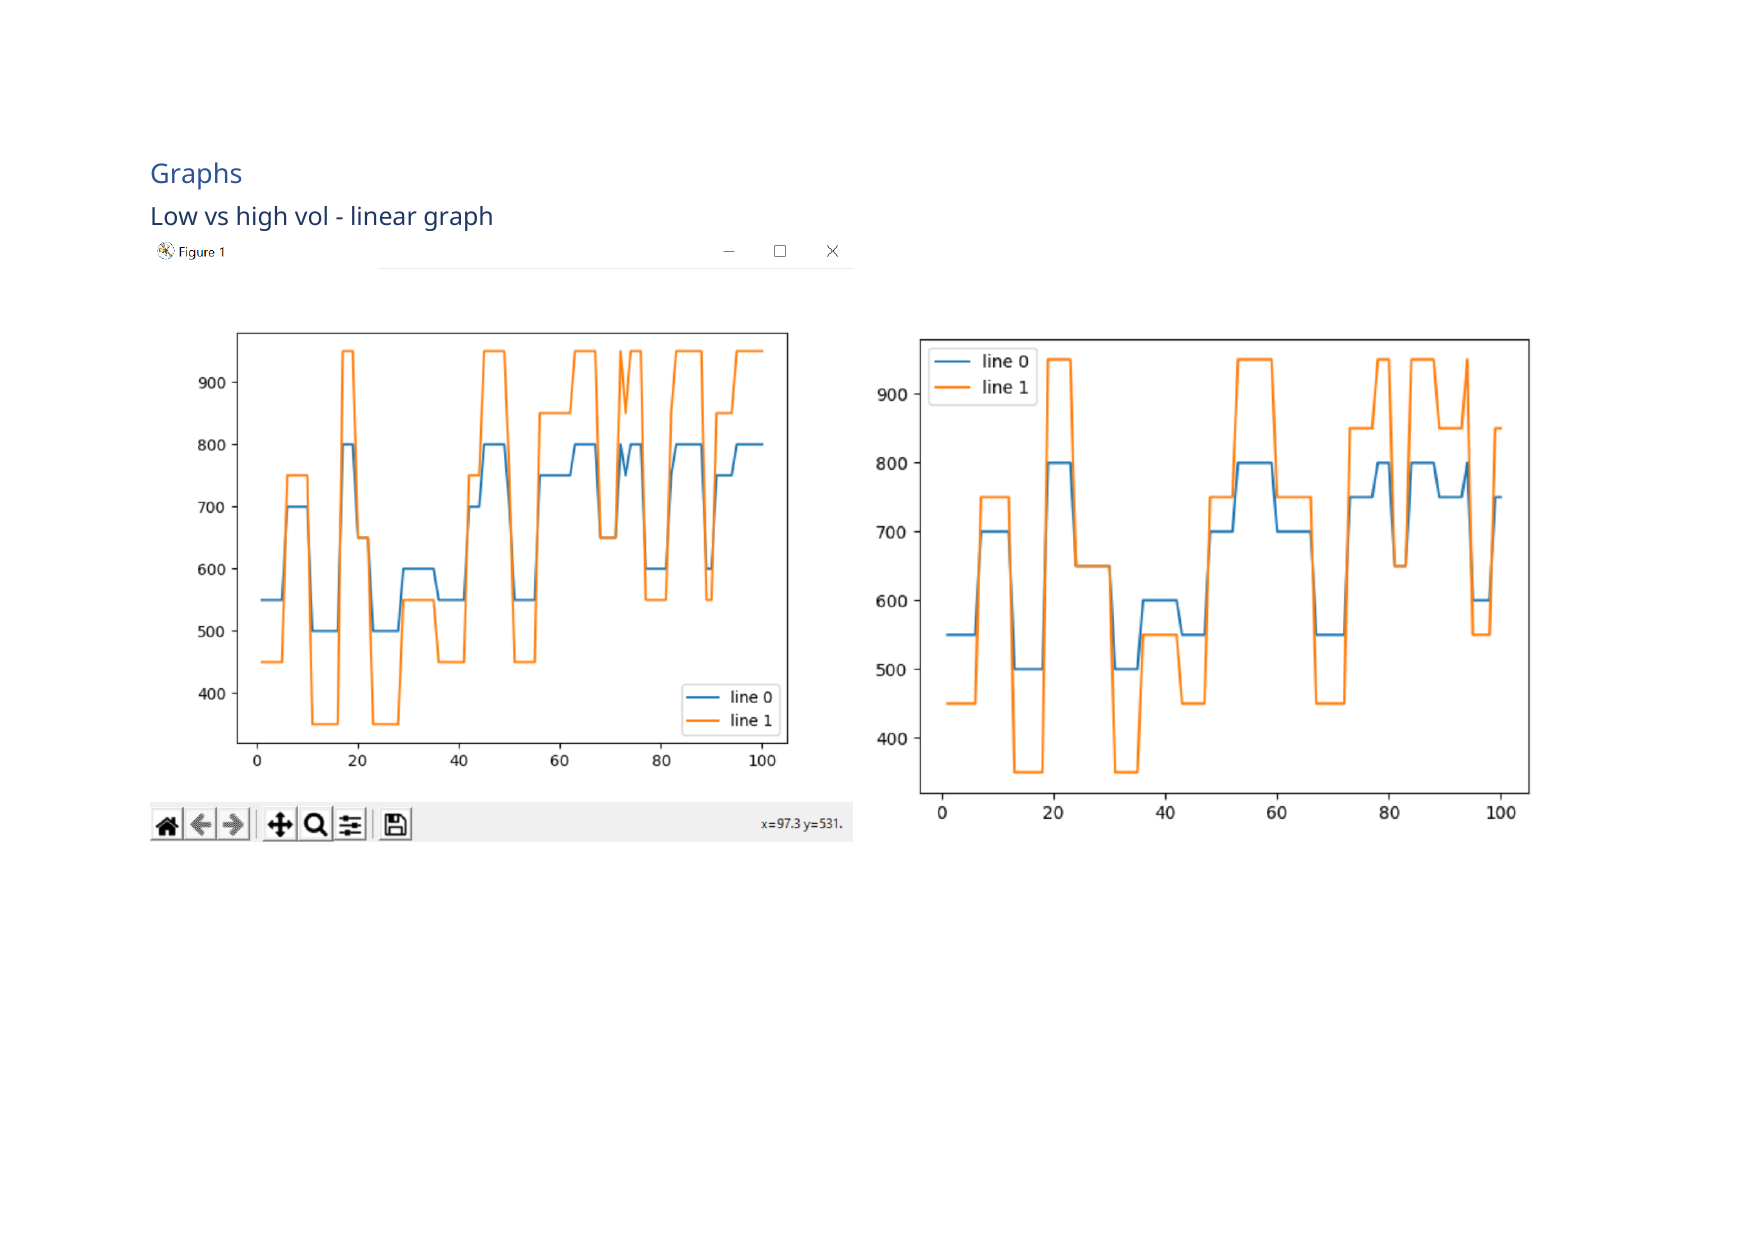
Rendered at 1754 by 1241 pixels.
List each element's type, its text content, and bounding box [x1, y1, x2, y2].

picture [150, 235, 853, 842]
subtitle Low vs high vol - linear graph [150, 198, 1604, 232]
subtitle Graphs [150, 154, 1604, 191]
picture [858, 325, 1546, 842]
